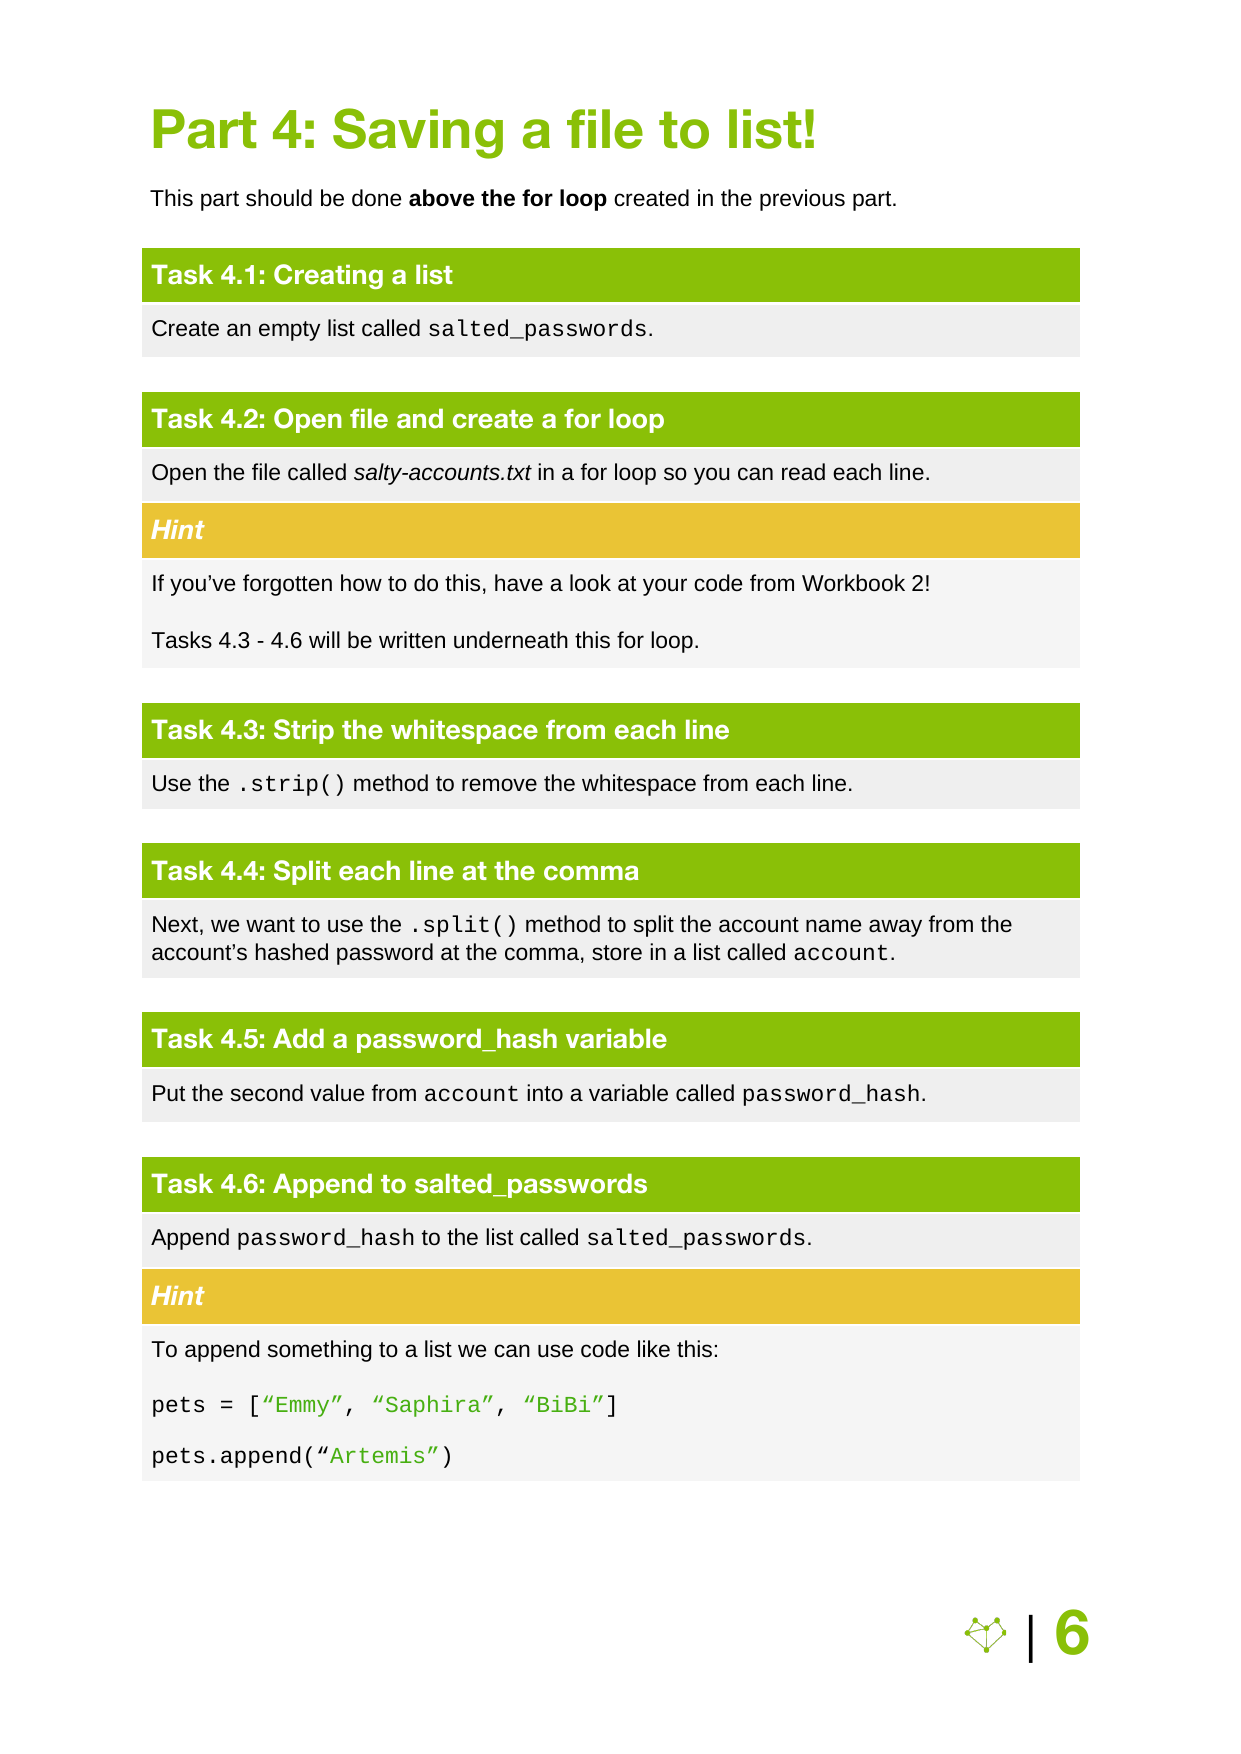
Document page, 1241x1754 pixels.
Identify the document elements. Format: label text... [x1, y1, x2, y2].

table_cell Open the file called salty-accounts.txt in a for loop so you can read each line. [142, 449, 1080, 501]
table_header Task 4.3: Strip the whitespace from each line [142, 703, 1080, 758]
table_header Task 4.1: Creating a list [142, 248, 1080, 302]
table_header Task 4.4: Split each line at the comma [142, 843, 1080, 898]
subtitle Part 4: Saving a file to list! [150, 96, 1090, 164]
table_cell Create an empty list called salted_passwords. [142, 305, 1080, 357]
picture [960, 1615, 1007, 1655]
table_header Task 4.5: Add a password_hash variable [142, 1012, 1080, 1067]
table_cell Hint [142, 1269, 1080, 1324]
table_cell Append password_hash to the list called salted_passwords. [142, 1214, 1080, 1267]
table_cell Next, we want to use the .split() method to split the account name away from the account’s hashed password at the comma, store in a list called account. [142, 900, 1080, 978]
table_cell Hint [142, 503, 1080, 558]
table_cell To append something to a list we can use code like this: pets = [“Emmy”, “Saphira”, “BiBi”] pets.append(“Artemis”) [142, 1326, 1080, 1481]
table_cell If you’ve forgotten how to do this, have a look at your code from Workbook 2! Tasks 4.3 - 4.6 will be written underneath this for loop. [142, 560, 1080, 668]
table_header Task 4.2: Open file and create a for loop [142, 392, 1080, 447]
table_cell Use the .strip() method to remove the whitespace from each line. [142, 760, 1080, 809]
text This part should be done above the for loop created in the previous part. [150, 185, 1090, 211]
table_header Task 4.6: Append to salted_passwords [142, 1157, 1080, 1212]
table_cell Put the second value from account into a variable called password_hash. [142, 1069, 1080, 1122]
